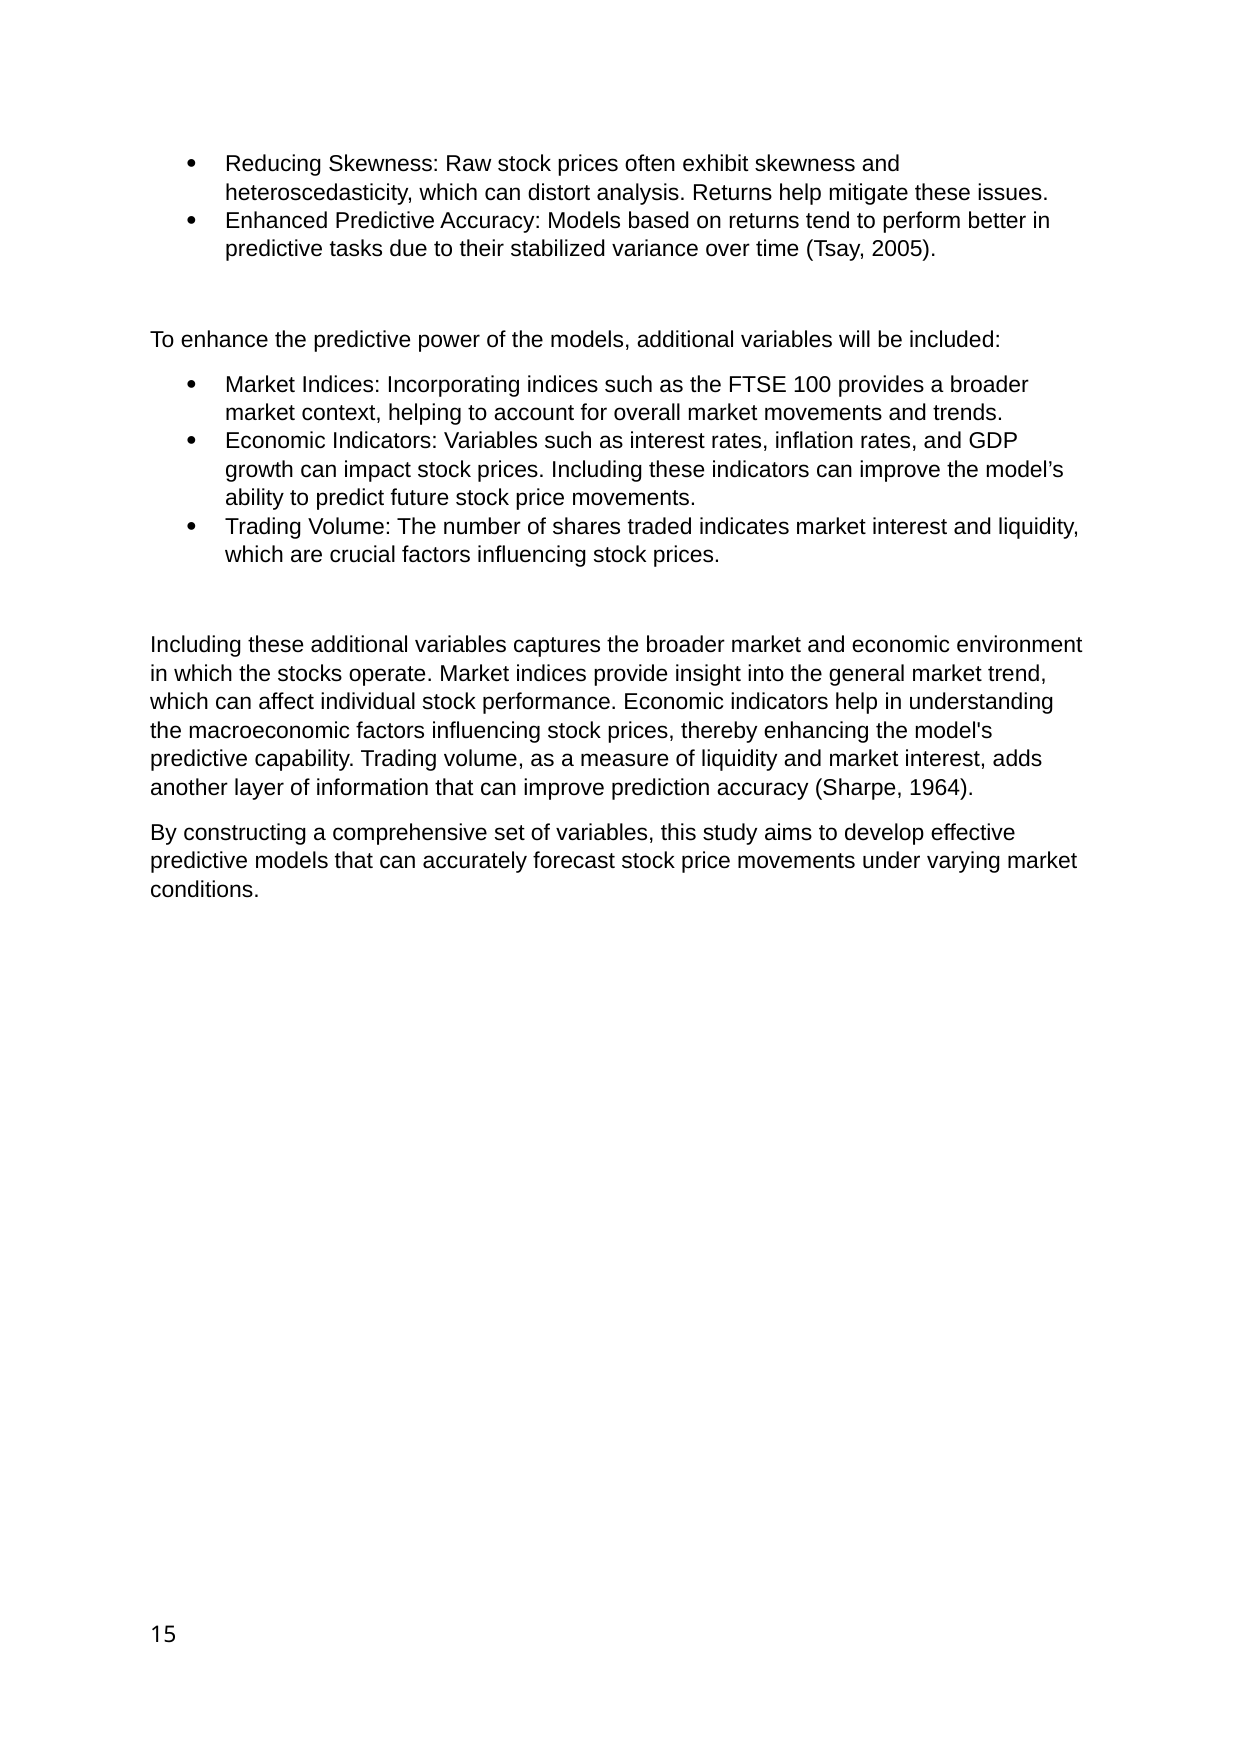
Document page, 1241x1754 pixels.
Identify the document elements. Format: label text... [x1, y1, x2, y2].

list Enhanced Predictive Accuracy: Models based on returns tend to perform better in predictive tasks due to their stabilized variance over time (Tsay, 2005). [187, 207, 1090, 262]
list Reducing Skewness: Raw stock prices often exhibit skewness and heteroscedasticity, which can distort analysis. Returns help mitigate these issues. [187, 150, 1090, 205]
list Market Indices: Incorporating indices such as the FTSE 100 provides a broader market context, helping to account for overall market movements and trends. [187, 371, 1090, 425]
text Including these additional variables captures the broader market and economic environment in which the stocks operate. Market indices provide insight into the general market trend, which can affect individual stock performance. Economic indicators help in understanding the macroeconomic factors influencing stock prices, thereby enhancing the model's predictive capability. Trading volume, as a measure of liquidity and market interest, adds another layer of information that can improve prediction accuracy (Sharpe, 1964). [150, 631, 1090, 800]
list Trading Volume: The number of shares traded indicates market interest and liquidity, which are crucial factors influencing stock prices. [187, 513, 1090, 568]
text By constructing a comprehensive set of variables, this study aims to develop effective predictive models that can accurately forecast stock price movements under varying market conditions. [150, 819, 1090, 902]
list Economic Indicators: Variables such as interest rates, inflation rates, and GDP growth can impact stock prices. Including these indicators can improve the model’s ability to predict future stock price movements. [187, 427, 1090, 511]
text To enhance the predictive power of the models, additional variables will be included: [150, 326, 1090, 352]
